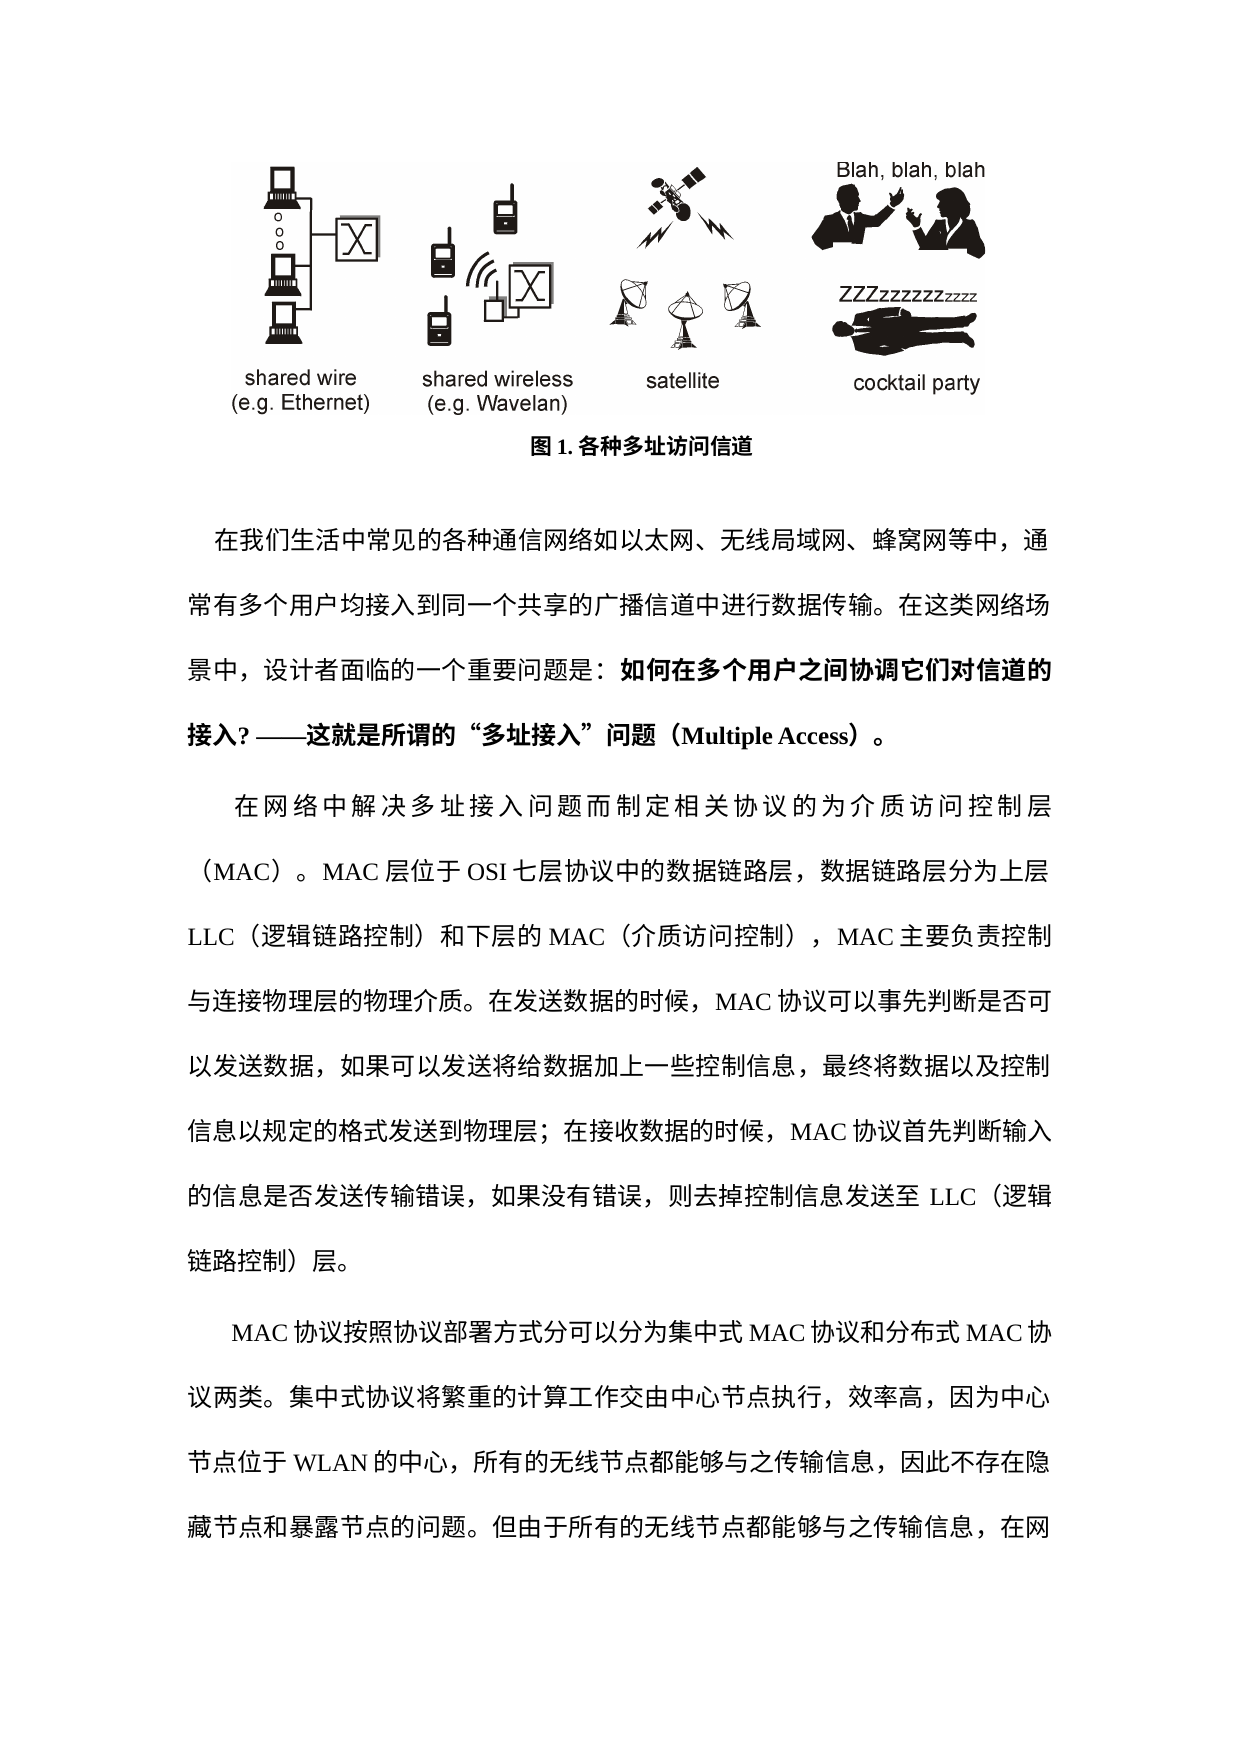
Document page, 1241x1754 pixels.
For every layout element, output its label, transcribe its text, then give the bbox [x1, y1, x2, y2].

picture [231, 162, 986, 415]
text 在我们生活中常见的各种通信网络如以太网、无线局域网、蜂窝网等中，通常有多个用户均接入到同一个共享的广播信道中进行数据传输。在这类网络场景中，设计者面临的一个重要问题是：如何在多个用户之间协调它们对信道的接入? ——这就是所谓的“多址接入”问题（Multiple Access）。 [187, 506, 1053, 766]
text 在网络中解决多址接入问题而制定相关协议的为介质访问控制层（MAC）。MAC层位于OSI七层协议中的数据链路层，数据链路层分为上层LLC（逻辑链路控制）和下层的MAC（介质访问控制），MAC主要负责控制与连接物理层的物理介质。在发送数据的时候，MAC协议可以事先判断是否可以发送数据，如果可以发送将给数据加上一些控制信息，最终将数据以及控制信息以规定的格式发送到物理层；在接收数据的时候，MAC协议首先判断输入的信息是否发送传输错误，如果没有错误，则去掉控制信息发送至LLC（逻辑链路控制）层。 [187, 772, 1053, 1292]
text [187, 1298, 1053, 1558]
list 图1. 各种多址访问信道 [231, 428, 1053, 461]
